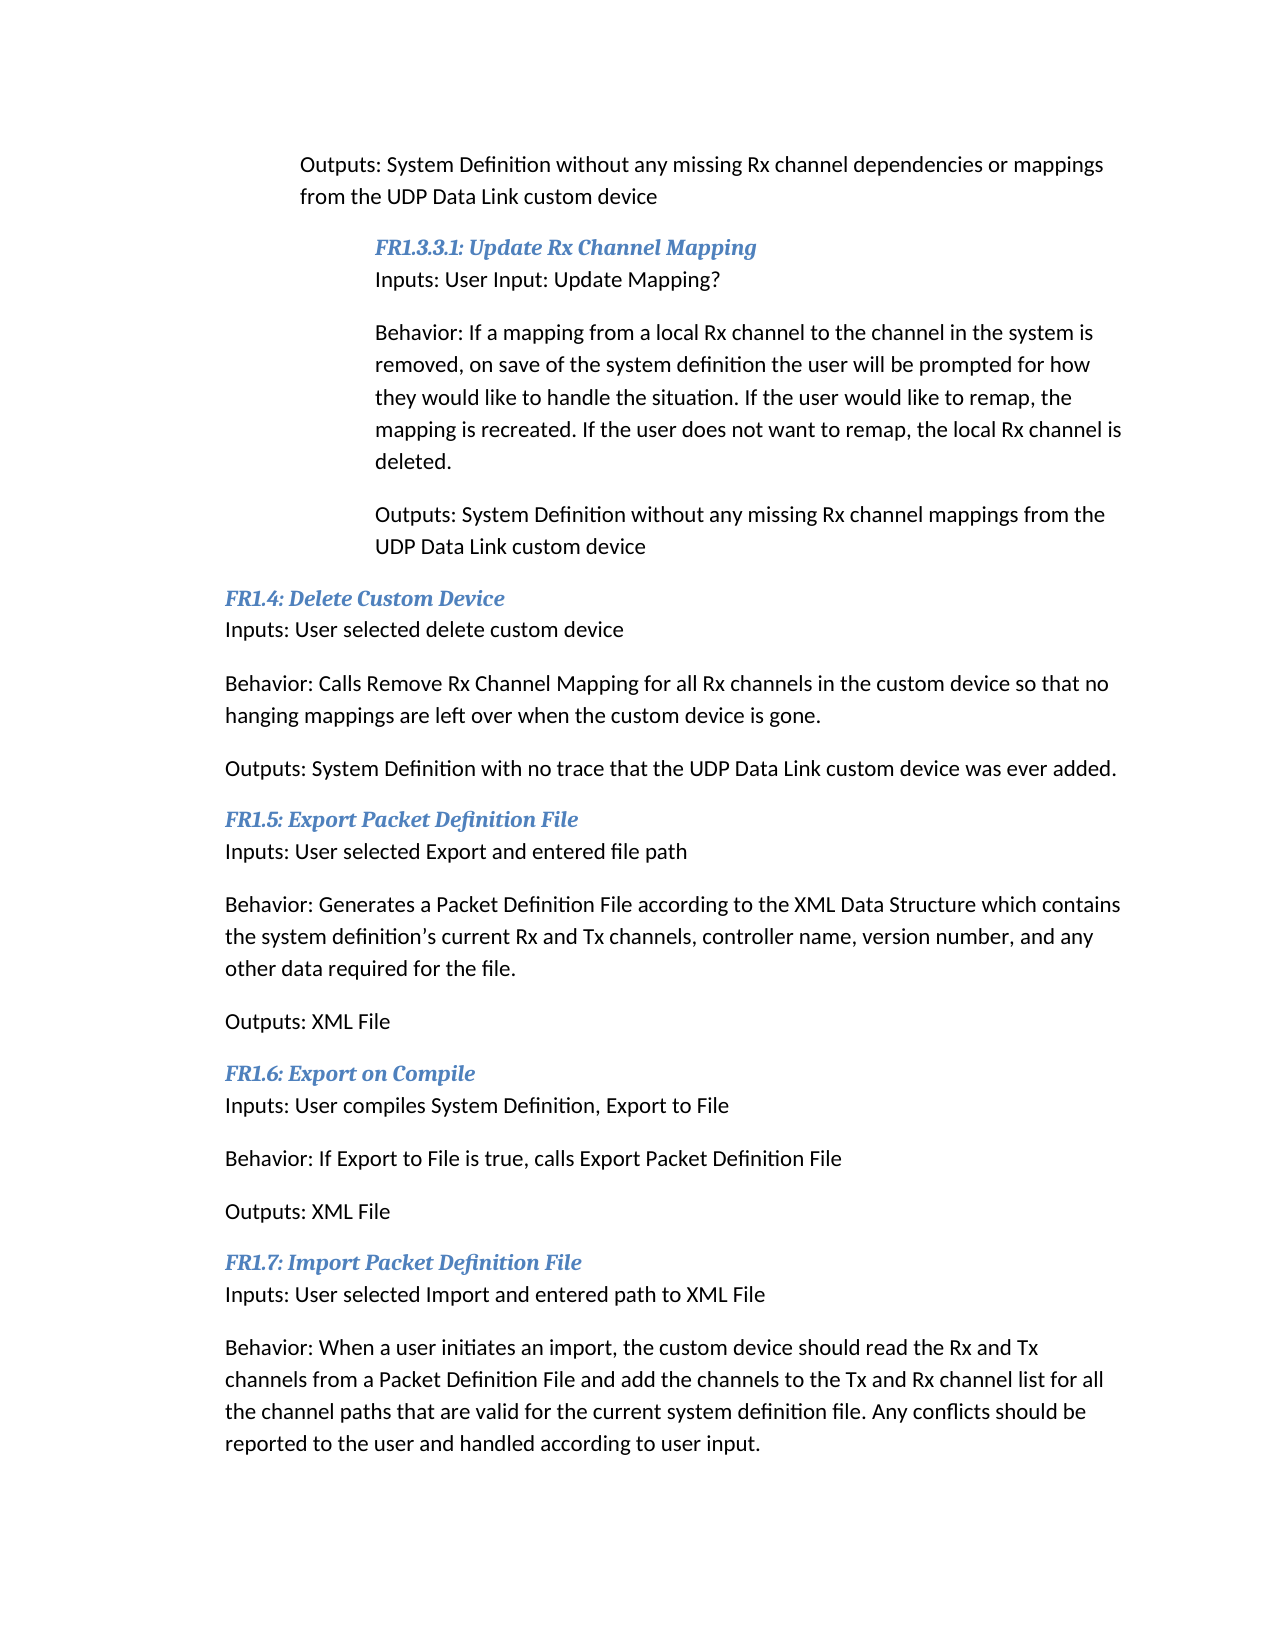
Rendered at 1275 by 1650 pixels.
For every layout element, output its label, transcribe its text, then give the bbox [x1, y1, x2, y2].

text Inputs: User Input: Update Mapping? [375, 265, 1125, 293]
text FR1.5: Export Packet Definition File [150, 807, 1125, 833]
text Outputs: System Definition without any missing Rx channel dependencies or mappings from the UDP Data Link custom device [300, 150, 1125, 210]
text FR1.3.3.1: Update Rx Channel Mapping [300, 235, 1125, 262]
text Outputs: System Definition with no trace that the UDP Data Link custom device was ever added. [225, 754, 1125, 782]
text Outputs: System Definition without any missing Rx channel mappings from the UDP Data Link custom device [375, 500, 1125, 560]
text Inputs: User compiles System Definition, Export to File [225, 1091, 1125, 1119]
text Behavior: Calls Remove Rx Channel Mapping for all Rx channels in the custom device so that no hanging mappings are left over when the custom device is gone. [225, 669, 1125, 729]
text Outputs: XML File [225, 1007, 1125, 1036]
text Behavior: If Export to File is true, calls Export Packet Definition File [225, 1144, 1125, 1172]
text Behavior: Generates a Packet Definition File according to the XML Data Structure which contains the system definition’s current Rx and Tx channels, controller name, version number, and any other data required for the file. [225, 890, 1125, 982]
text FR1.6: Export on Compile [150, 1061, 1125, 1087]
text Behavior: If a mapping from a local Rx channel to the channel in the system is removed, on save of the system definition the user will be prompted for how they would like to handle the situation. If the user would like to remap, the mapping is recreated. If the user does not want to remap, the local Rx channel is deleted. [375, 318, 1125, 475]
text FR1.7: Import Packet Definition File [150, 1250, 1125, 1276]
text Inputs: User selected Import and entered path to XML File [225, 1280, 1125, 1308]
text FR1.4: Delete Custom Device [150, 585, 1125, 612]
text Inputs: User selected Export and entered file path [225, 837, 1125, 865]
text Outputs: XML File [225, 1197, 1125, 1225]
text Behavior: When a user initiates an import, the custom device should read the Rx and Tx channels from a Packet Definition File and add the channels to the Tx and Rx channel list for all the channel paths that are valid for the current system definition file. Any conflicts should be reported to the user and handled according to user input. [225, 1333, 1125, 1458]
text Inputs: User selected delete custom device [225, 616, 1125, 644]
